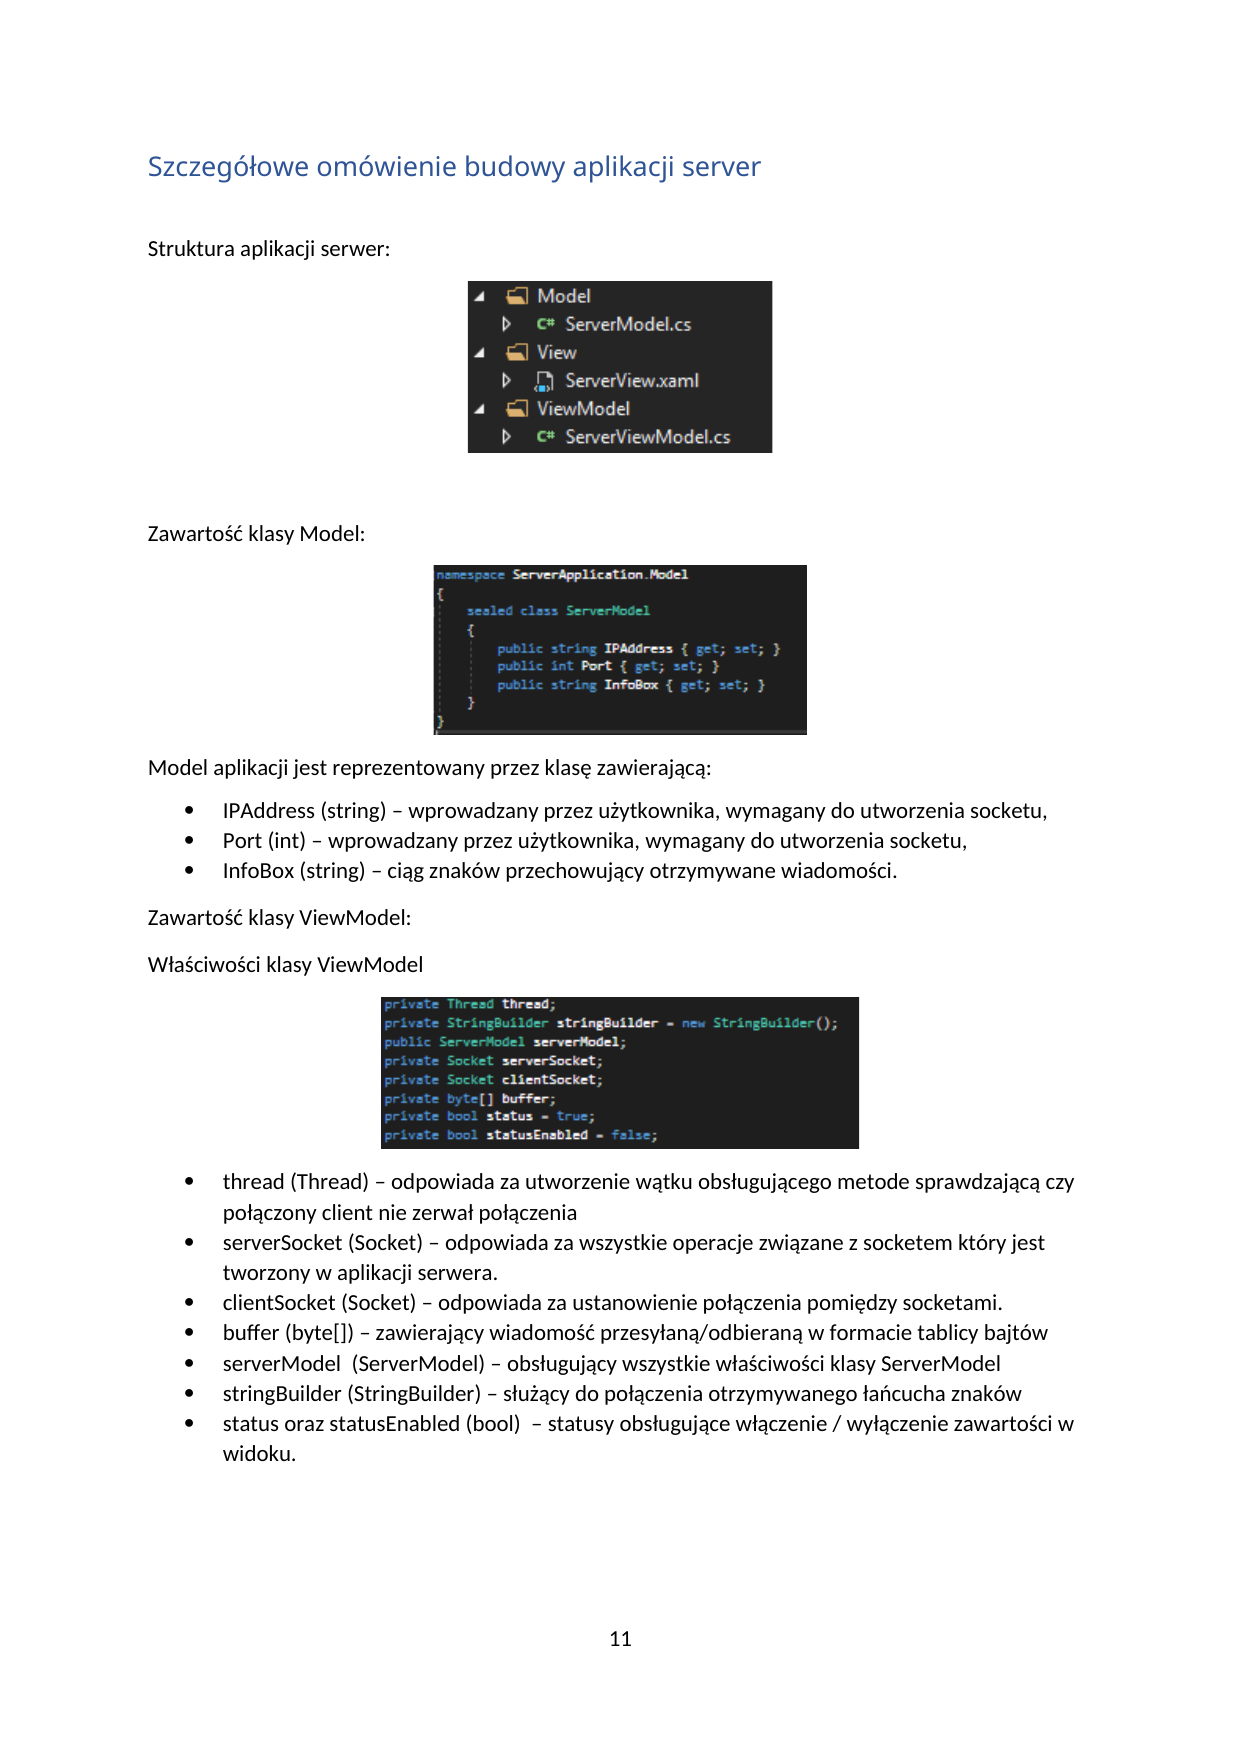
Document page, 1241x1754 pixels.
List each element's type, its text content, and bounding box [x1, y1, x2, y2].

text Zawartość klasy Model: [148, 519, 1093, 547]
text Model aplikacji jest reprezentowany przez klasę zawierającą: [148, 753, 1093, 781]
picture [433, 565, 807, 735]
list IPAddress (string) – wprowadzany przez użytkownika, wymagany do utworzenia socketu, [185, 796, 1093, 824]
list InfoBox (string) – ciąg znaków przechowujący otrzymywane wiadomości. [185, 856, 1093, 884]
list Port (int) – wprowadzany przez użytkownika, wymagany do utworzenia socketu, [185, 826, 1093, 854]
subtitle Szczegółowe omówienie budowy aplikacji server [148, 148, 1093, 184]
list buffer (byte[]) – zawierający wiadomość przesyłaną/odbieraną w formacie tablicy bajtów [185, 1318, 1093, 1346]
list stringBuilder (StringBuilder) – służący do połączenia otrzymywanego łańcucha znaków [185, 1379, 1093, 1407]
list status oraz statusEnabled (bool) – statusy obsługujące włączenie / wyłączenie zawartości w widoku. [185, 1409, 1093, 1467]
list clientSocket (Socket) – odpowiada za ustanowienie połączenia pomiędzy socketami. [185, 1288, 1093, 1316]
text Właściwości klasy ViewModel [148, 950, 1093, 978]
text Struktura aplikacji serwer: [148, 234, 1093, 262]
list serverModel (ServerModel) – obsługujący wszystkie właściwości klasy ServerModel [185, 1349, 1093, 1377]
text Zawartość klasy ViewModel: [148, 903, 1093, 931]
picture [467, 281, 773, 453]
list thread (Thread) – odpowiada za utworzenie wątku obsługującego metode sprawdzającą czy połączony client nie zerwał połączenia [185, 1167, 1093, 1226]
picture [381, 997, 860, 1149]
list serverSocket (Socket) – odpowiada za wszystkie operacje związane z socketem który jest tworzony w aplikacji serwera. [185, 1228, 1093, 1286]
